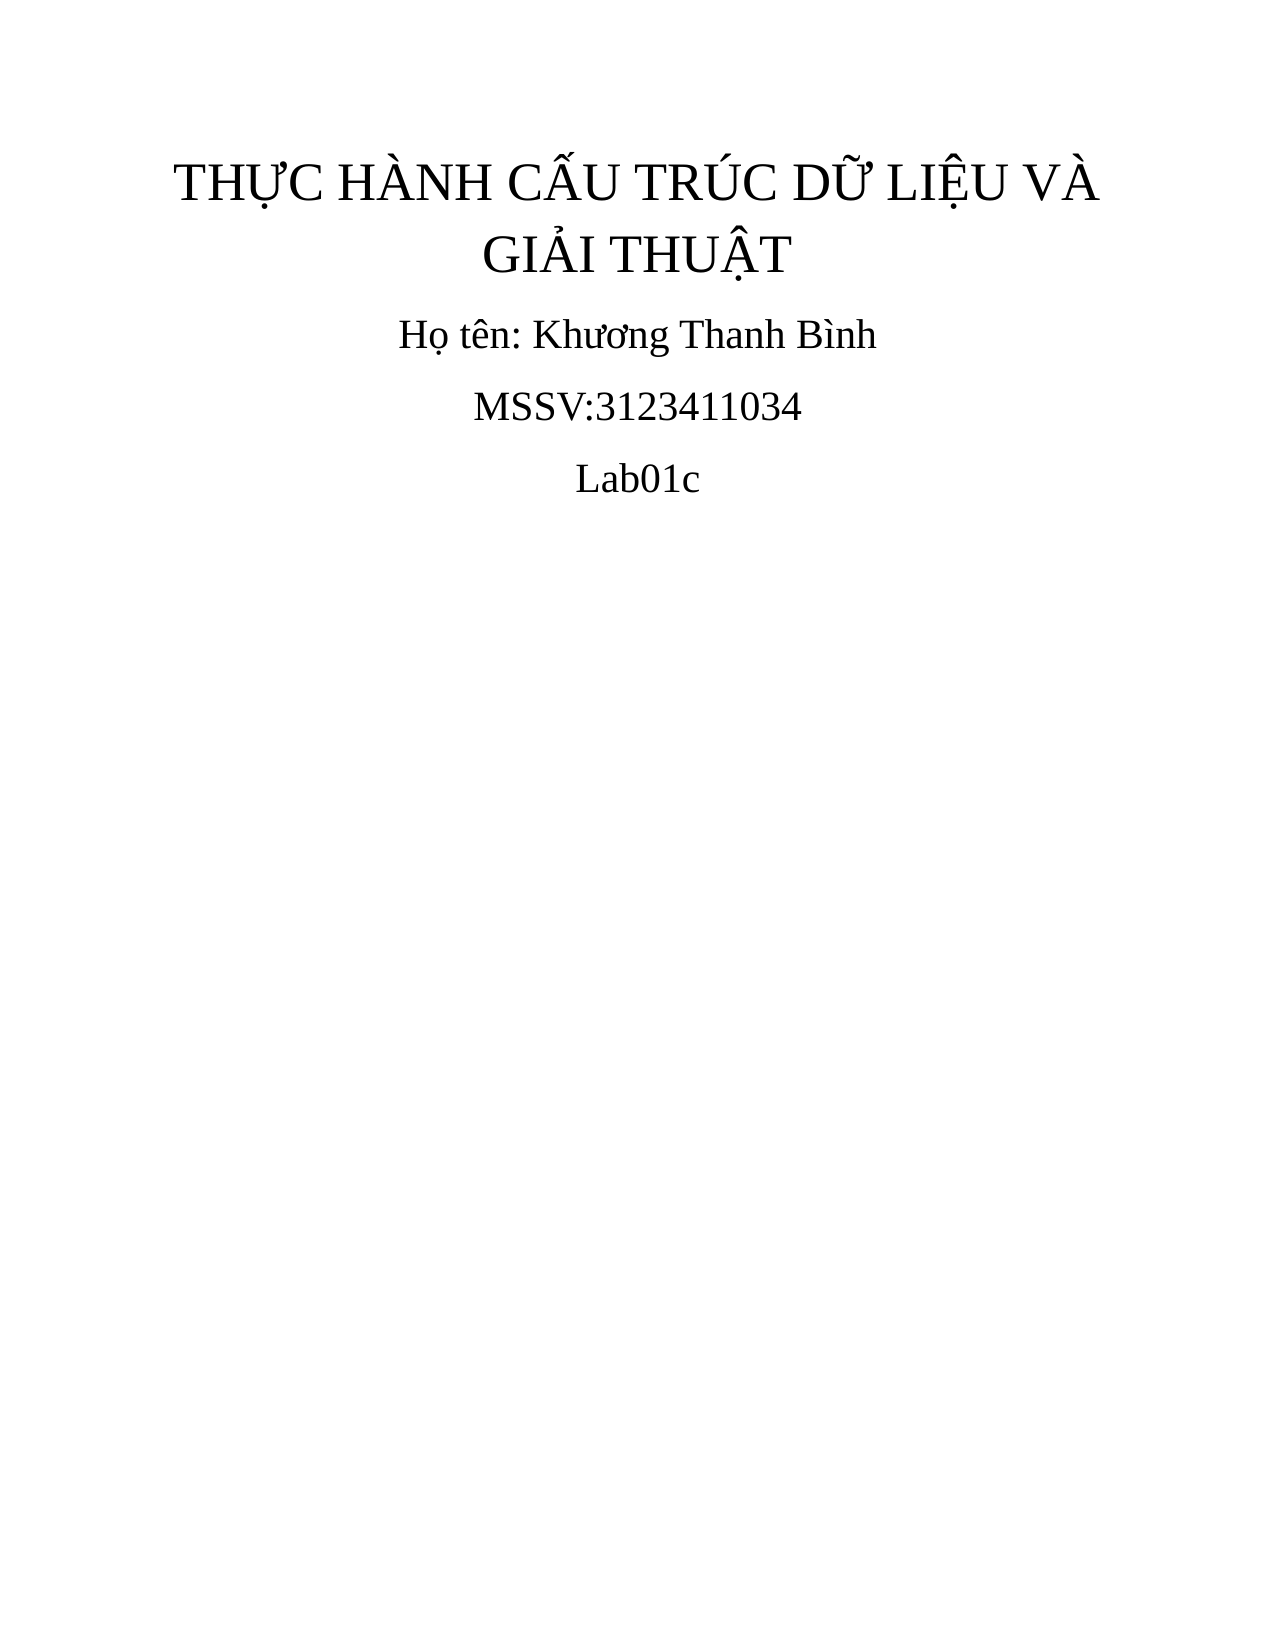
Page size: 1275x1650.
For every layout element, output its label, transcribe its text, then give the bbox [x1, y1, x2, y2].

text Lab01c [150, 453, 1125, 501]
text MSSV:3123411034 [150, 382, 1125, 429]
text Họ tên: Khương Thanh Bình [150, 310, 1125, 358]
text THỰC HÀNH CẤU TRÚC DỮ LIỆU VÀ GIẢI THUẬT [150, 150, 1125, 284]
